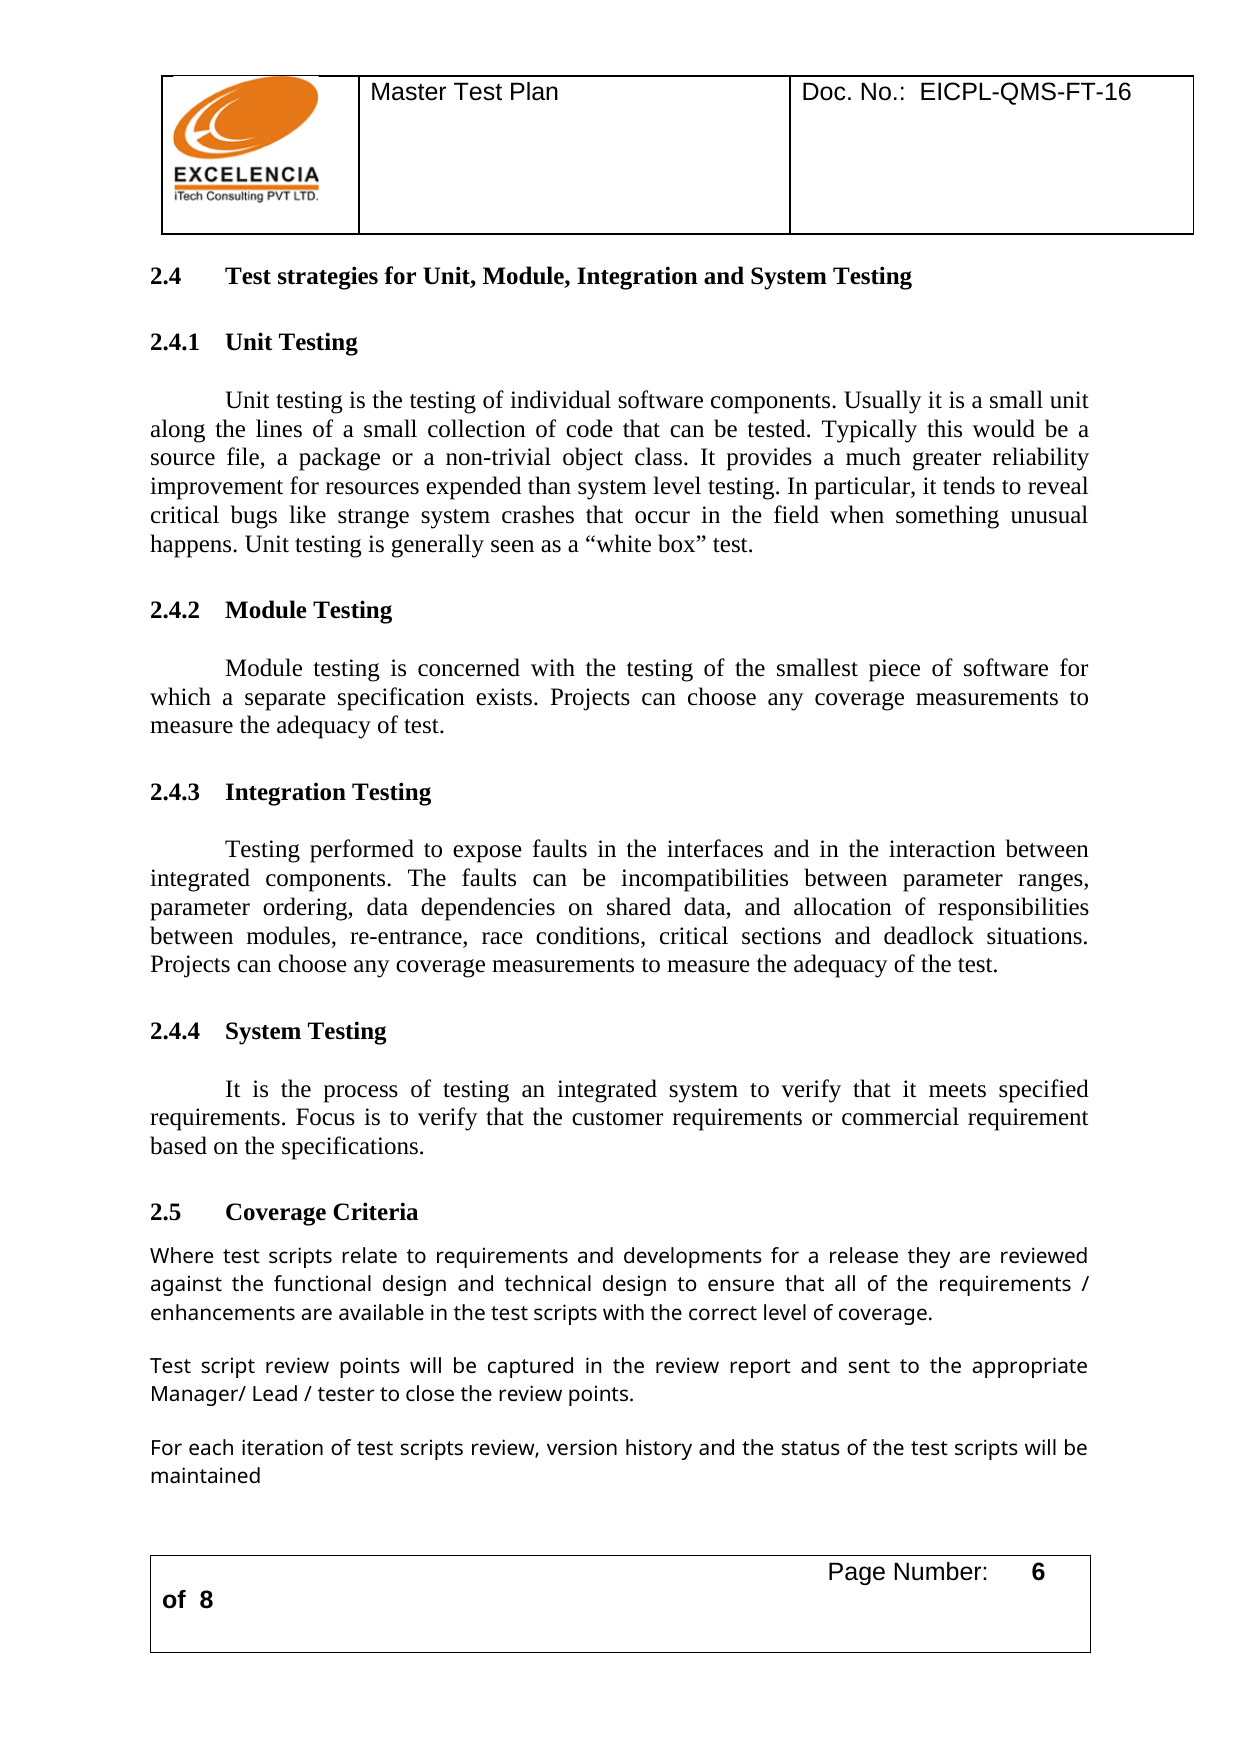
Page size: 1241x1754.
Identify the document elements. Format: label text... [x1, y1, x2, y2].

subtitle Integration Testing [150, 777, 1090, 805]
subtitle Unit Testing [150, 327, 1090, 356]
text Where test scripts relate to requirements and developments for a release they are reviewed against the functional design and technical design to ensure that all of the requirements / enhancements are available in the test scripts with the correct level of coverage. [150, 1241, 1090, 1326]
text Module testing is concerned with the testing of the smallest piece of software for which a separate specification exists. Projects can choose any coverage measurements to measure the adequacy of test. [150, 653, 1090, 739]
text Unit testing is the testing of individual software components. Usually it is a small unit along the lines of a small collection of code that can be tested. Typically this would be a source file, a package or a non-trivial object class. It provides a much greater reliability improvement for resources expended than system level testing. In particular, it tends to reveal critical bugs like strange system crashes that occur in the field when something unusual happens. Unit testing is generally seen as a “white box” test. [150, 385, 1090, 557]
text For each iteration of test scripts review, version history and the status of the test scripts will be maintained [150, 1433, 1090, 1490]
text It is the process of testing an integrated system to verify that it meets specified requirements. Focus is to verify that the customer requirements or commercial requirement based on the specifications. [150, 1074, 1090, 1160]
text Testing performed to expose faults in the interfaces and in the interaction between integrated components. The faults can be incompatibilities between parameter ranges, parameter ordering, data dependencies on shared data, and allocation of responsibilities between modules, re-entrance, race conditions, critical sections and deadlock situations. Projects can choose any coverage measurements to measure the adequacy of the test. [150, 834, 1090, 978]
subtitle Test strategies for Unit, Module, Integration and System Testing [150, 261, 1090, 289]
subtitle System Testing [150, 1016, 1090, 1044]
subtitle Module Testing [150, 595, 1090, 624]
text Test script review points will be captured in the review report and sent to the appropriate Manager/ Lead / tester to close the review points. [150, 1351, 1090, 1408]
subtitle Coverage Criteria [150, 1197, 1090, 1226]
picture [173, 76, 319, 205]
